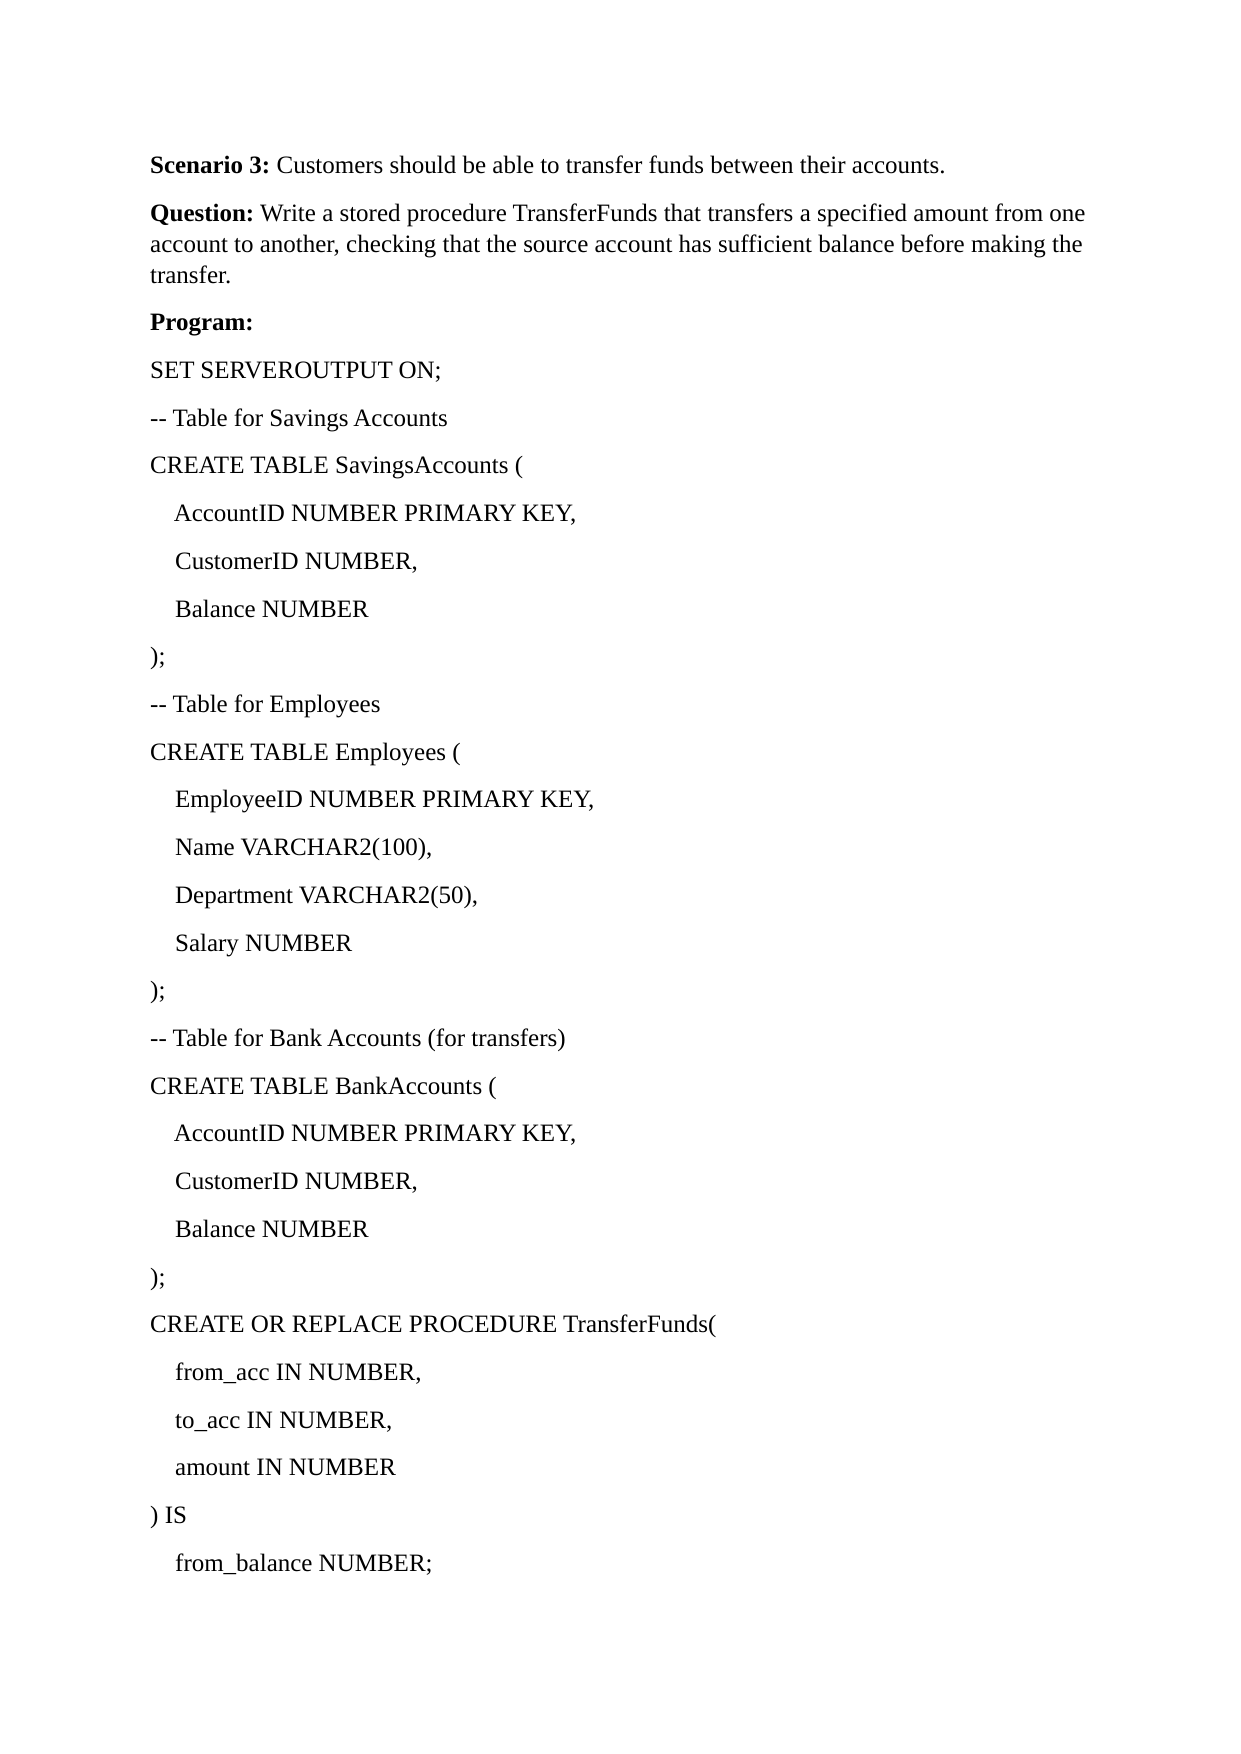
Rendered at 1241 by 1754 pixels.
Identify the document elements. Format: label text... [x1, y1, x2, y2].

text SET SERVEROUTPUT ON; [150, 355, 1090, 384]
text AccountID NUMBER PRIMARY KEY, [150, 498, 1090, 527]
text AccountID NUMBER PRIMARY KEY, [150, 1118, 1090, 1147]
text amount IN NUMBER [150, 1452, 1090, 1481]
text Scenario 3: Customers should be able to transfer funds between their accounts. [150, 150, 1090, 179]
text CustomerID NUMBER, [150, 1166, 1090, 1195]
text ) IS [150, 1500, 1090, 1529]
text from_acc IN NUMBER, [150, 1357, 1090, 1386]
text Balance NUMBER [150, 594, 1090, 622]
text -- Table for Savings Accounts [150, 403, 1090, 432]
text Question: Write a stored procedure TransferFunds that transfers a specified amount from one account to another, checking that the source account has sufficient balance before making the transfer. [150, 198, 1090, 288]
text -- Table for Bank Accounts (for transfers) [150, 1023, 1090, 1052]
text Department VARCHAR2(50), [150, 880, 1090, 909]
text Balance NUMBER [150, 1214, 1090, 1243]
text ); [150, 1262, 1090, 1290]
text CREATE TABLE SavingsAccounts ( [150, 451, 1090, 479]
text CustomerID NUMBER, [150, 546, 1090, 575]
text CREATE TABLE BankAccounts ( [150, 1071, 1090, 1099]
text ); [150, 641, 1090, 670]
text -- Table for Employees [150, 689, 1090, 718]
text Name VARCHAR2(100), [150, 832, 1090, 861]
text ); [150, 975, 1090, 1004]
text Salary NUMBER [150, 928, 1090, 956]
text CREATE OR REPLACE PROCEDURE TransferFunds( [150, 1309, 1090, 1338]
text CREATE TABLE Employees ( [150, 737, 1090, 766]
text Program: [150, 307, 1090, 336]
text from_balance NUMBER; [150, 1548, 1090, 1577]
text EmployeeID NUMBER PRIMARY KEY, [150, 784, 1090, 813]
text to_acc IN NUMBER, [150, 1405, 1090, 1433]
